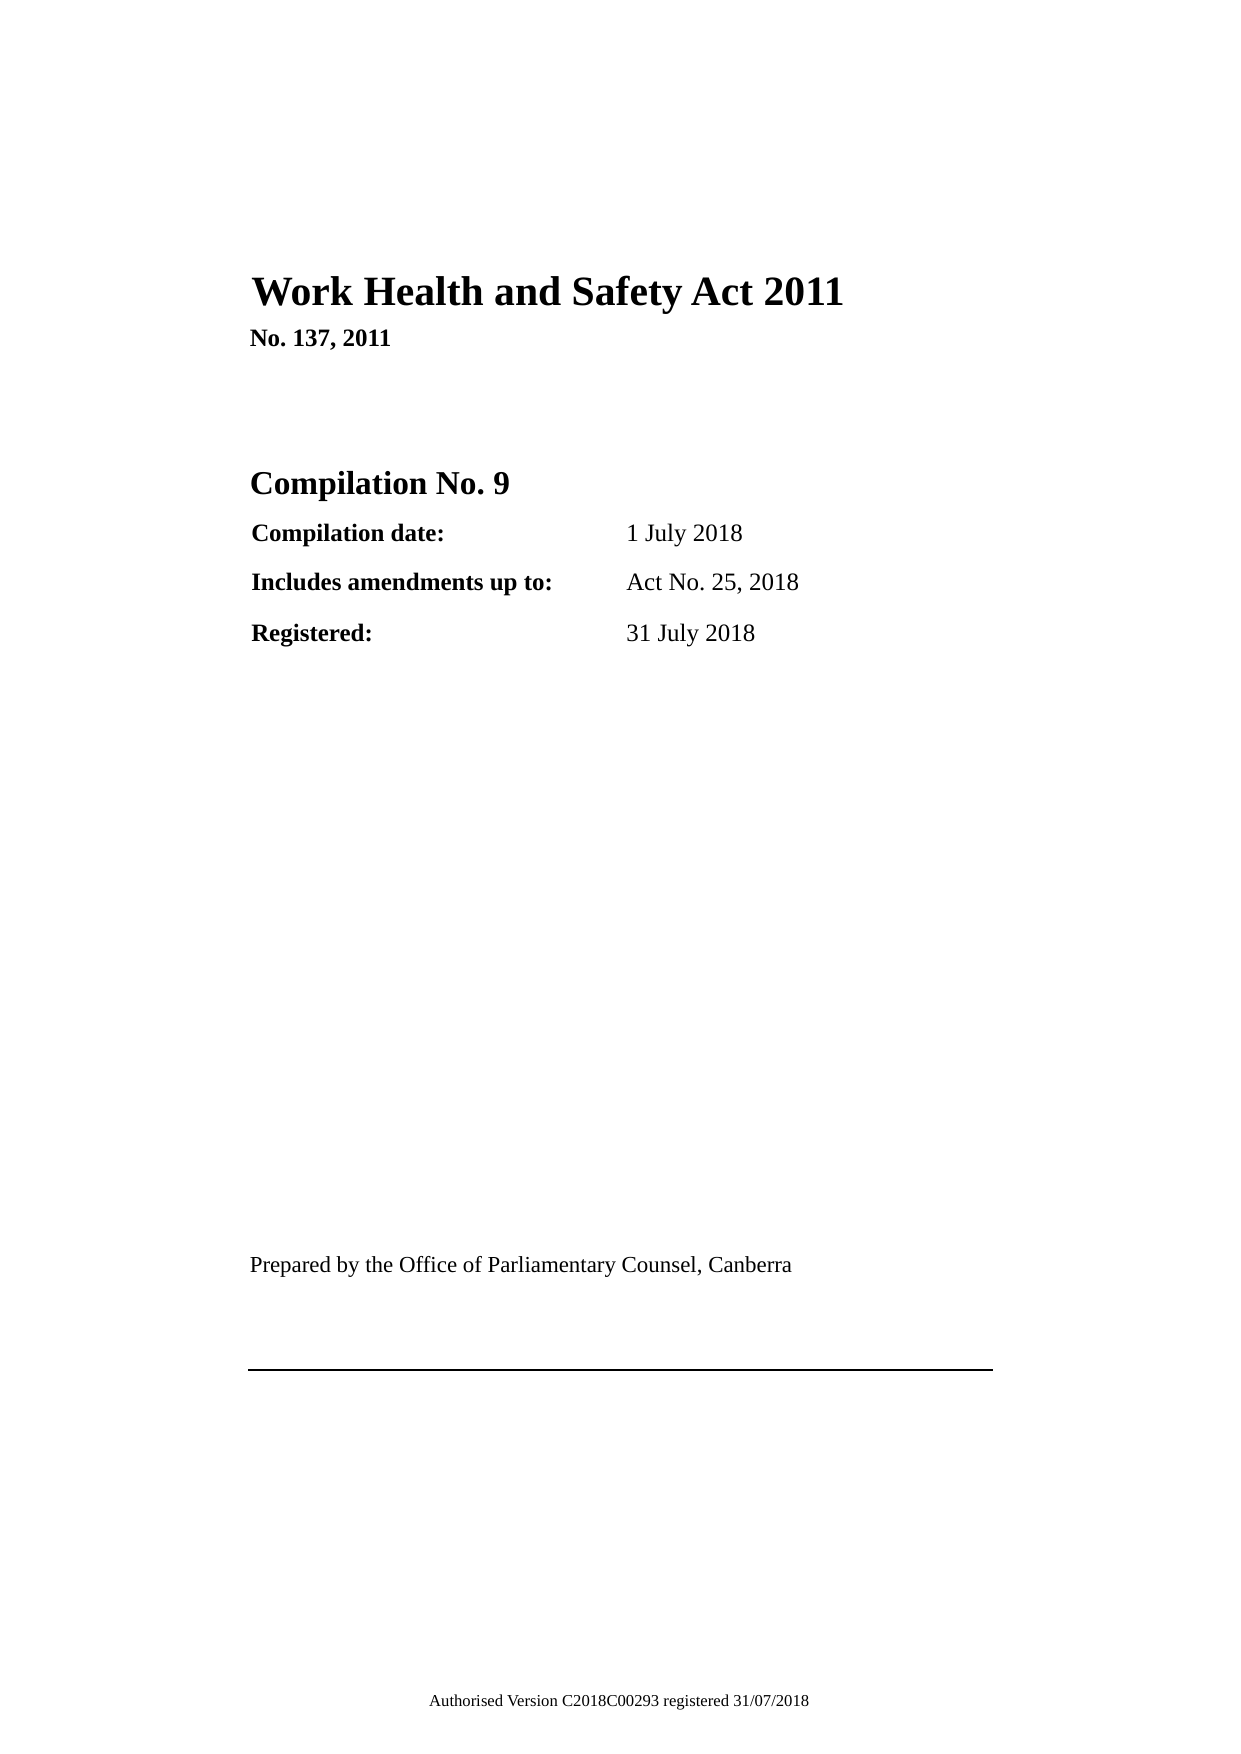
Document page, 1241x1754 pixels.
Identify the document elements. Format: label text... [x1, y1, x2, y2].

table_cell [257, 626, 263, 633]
text No. 137, 2011 [249, 323, 994, 352]
subtitle Compilation No. 9 [249, 463, 994, 502]
text Prepared by the Office of Parliamentary Counsel, Canberra [249, 1251, 992, 1277]
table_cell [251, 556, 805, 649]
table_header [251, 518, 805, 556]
text Work Health and Safety Act 2011 [251, 266, 994, 314]
